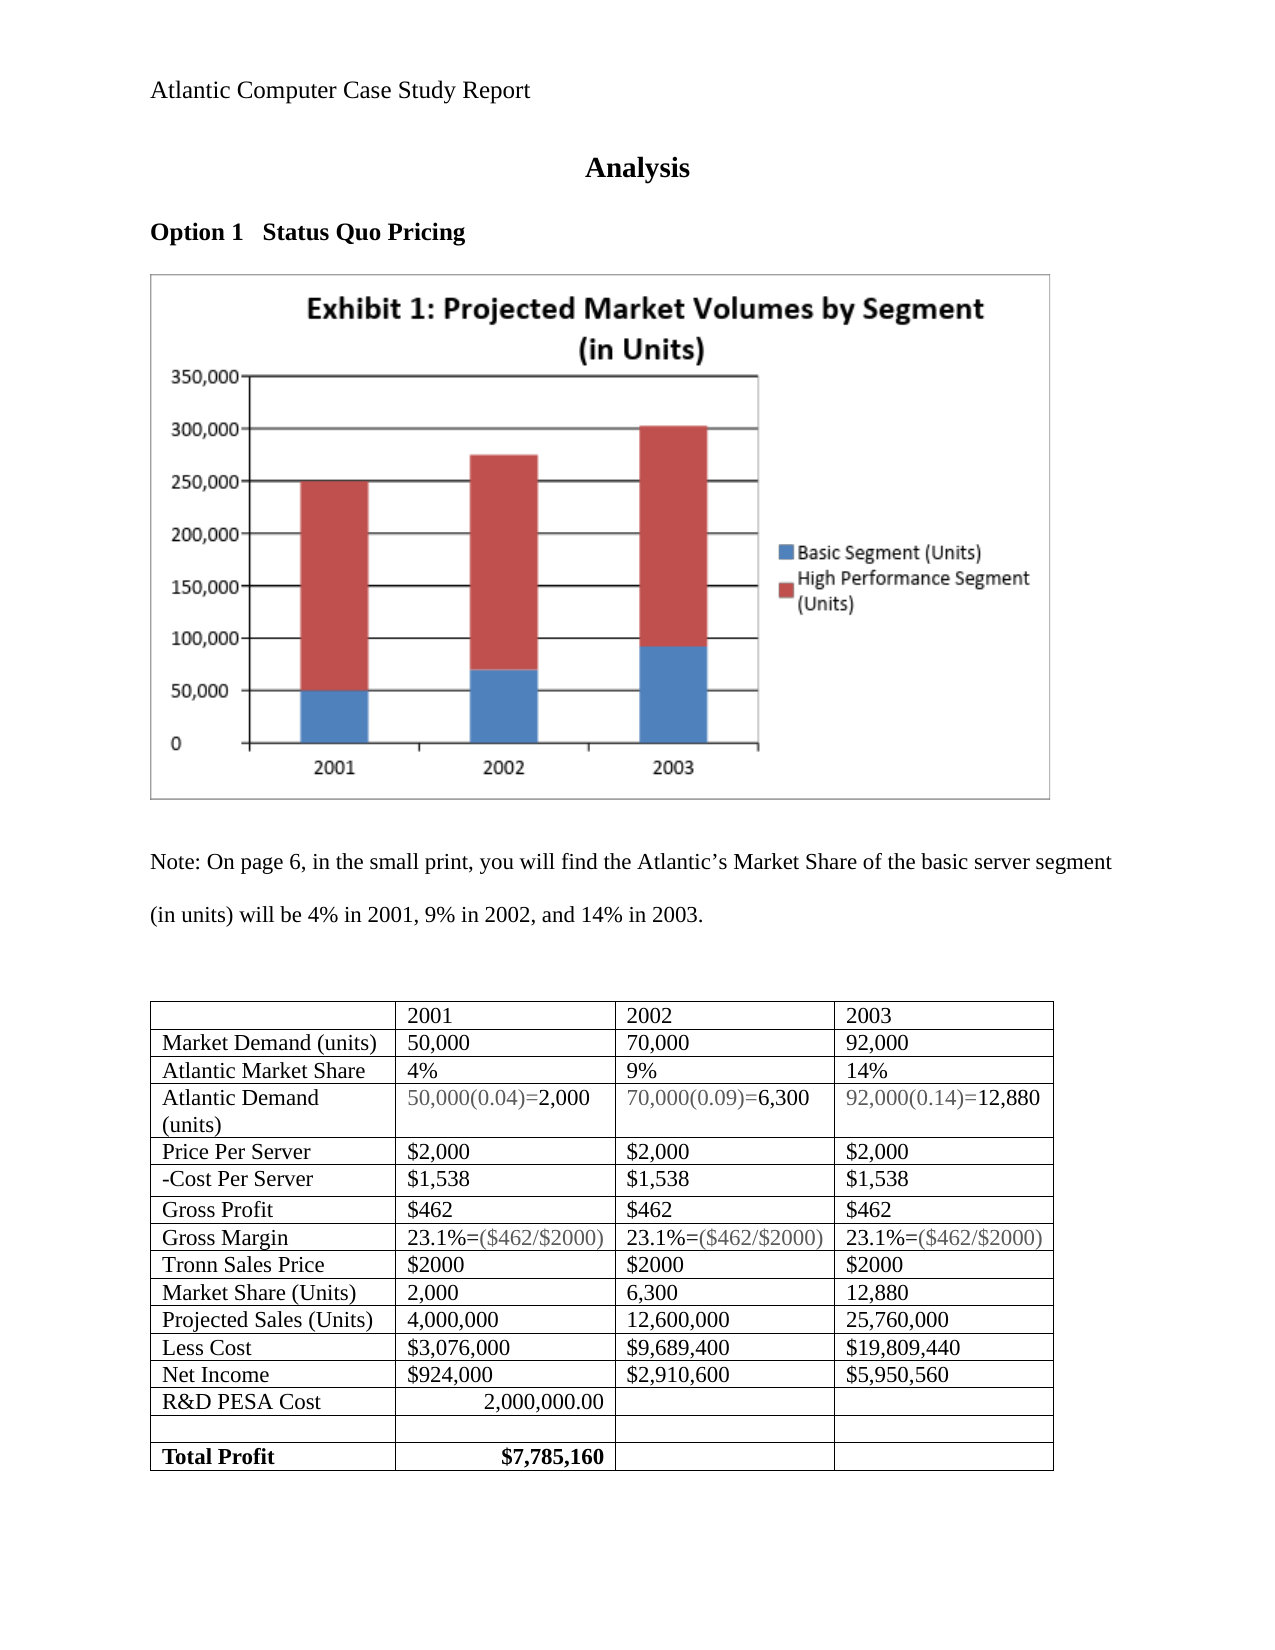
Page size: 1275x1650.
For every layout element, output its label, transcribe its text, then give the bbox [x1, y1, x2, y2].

table_cell Price Per Server [151, 1138, 395, 1164]
table_cell Atlantic Market Share [151, 1057, 395, 1083]
table_cell 6,300 [616, 1279, 834, 1305]
table_cell $462 [835, 1197, 1053, 1223]
table_cell 4% [396, 1057, 615, 1083]
table_cell 50,000(0.04)=2,000 [396, 1084, 615, 1137]
table_cell Market Share (Units) [151, 1279, 395, 1305]
table_cell 23.1%=($462/$2000) [835, 1224, 1053, 1250]
table_cell Net Income [151, 1361, 395, 1387]
table_cell 70,000 [616, 1030, 834, 1056]
table_cell $2,000 [616, 1138, 834, 1164]
table_cell $924,000 [396, 1361, 615, 1387]
table_cell [396, 1416, 615, 1442]
table_cell [835, 1388, 1053, 1415]
table_cell [835, 1443, 1053, 1469]
table_cell 2003 [835, 1002, 1053, 1028]
table_cell Gross Margin [151, 1224, 395, 1250]
table_cell 25,760,000 [835, 1306, 1053, 1332]
table_cell Gross Profit [151, 1197, 395, 1223]
table_cell $462 [396, 1197, 615, 1223]
table_cell $1,538 [835, 1165, 1053, 1196]
table_cell Less Cost [151, 1334, 395, 1360]
table_cell $2,910,600 [616, 1361, 834, 1387]
table_cell $2000 [835, 1251, 1053, 1278]
table_cell $5,950,560 [835, 1361, 1053, 1387]
table_cell 92,000 [835, 1030, 1053, 1056]
table_cell 70,000(0.09)=6,300 [616, 1084, 834, 1137]
table_cell [616, 1388, 834, 1415]
text Analysis [150, 150, 1125, 183]
table_cell 2,000 [396, 1279, 615, 1305]
table_cell 9% [616, 1057, 834, 1083]
table_cell 12,600,000 [616, 1306, 834, 1332]
table_cell Market Demand (units) [151, 1030, 395, 1056]
table_cell $2,000 [396, 1138, 615, 1164]
table_cell 2,000,000.00 [396, 1388, 615, 1415]
table_cell [835, 1416, 1053, 1442]
table_cell 23.1%=($462/$2000) [616, 1224, 834, 1250]
table_cell Tronn Sales Price [151, 1251, 395, 1278]
table_cell $1,538 [616, 1165, 834, 1196]
table_cell 23.1%=($462/$2000) [396, 1224, 615, 1250]
table_cell $3,076,000 [396, 1334, 615, 1360]
table_cell $1,538 [396, 1165, 615, 1196]
table_cell [616, 1443, 834, 1469]
table_cell [151, 1002, 395, 1028]
table_cell 50,000 [396, 1030, 615, 1056]
table_cell Atlantic Demand (units) [151, 1084, 395, 1137]
text Option 1 Status Quo Pricing [150, 217, 1125, 246]
table_cell $462 [616, 1197, 834, 1223]
table_cell [151, 1416, 395, 1442]
table_cell $2000 [616, 1251, 834, 1278]
table_cell 92,000(0.14)=12,880 [835, 1084, 1053, 1137]
table_cell 12,880 [835, 1279, 1053, 1305]
table_cell R&D PESA Cost [151, 1388, 395, 1415]
table_cell 14% [835, 1057, 1053, 1083]
table_cell -Cost Per Server [151, 1165, 395, 1196]
picture [150, 274, 1050, 800]
table_cell 2001 [396, 1002, 615, 1028]
table_cell 2002 [616, 1002, 834, 1028]
table_cell $7,785,160 [396, 1443, 615, 1469]
table_cell $9,689,400 [616, 1334, 834, 1360]
table_cell $19,809,440 [835, 1334, 1053, 1360]
table_cell $2000 [396, 1251, 615, 1278]
table_cell [616, 1416, 834, 1442]
table_cell Total Profit [151, 1443, 395, 1469]
text Note: On page 6, in the small print, you will find the Atlantic’s Market Share of the basic server segment (in units) will be 4% in 2001, 9% in 2002, and 14% in 2003. [150, 848, 1125, 927]
table_cell 4,000,000 [396, 1306, 615, 1332]
table_cell $2,000 [835, 1138, 1053, 1164]
table_cell Projected Sales (Units) [151, 1306, 395, 1332]
